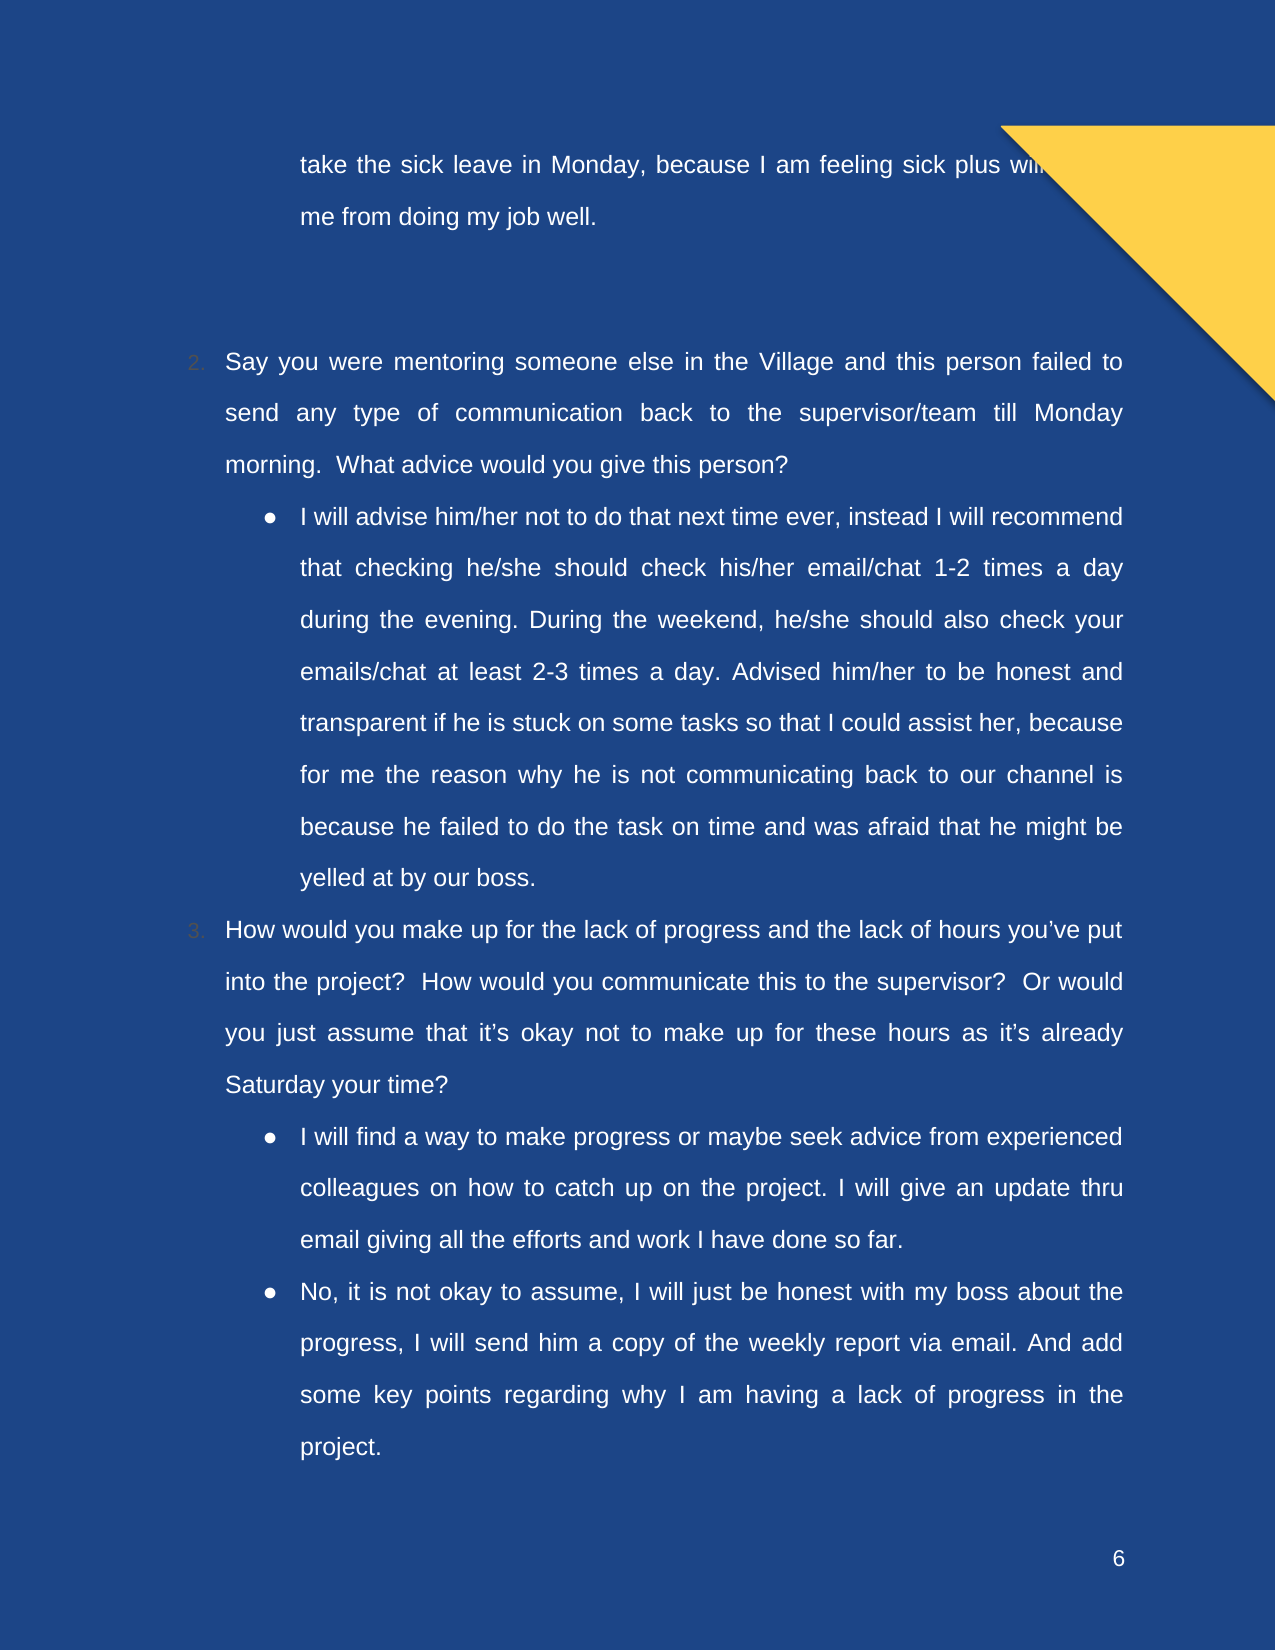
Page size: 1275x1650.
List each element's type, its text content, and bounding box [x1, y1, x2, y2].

list I will advise him/her not to do that next time ever, instead I will recommend that checking he/she should check his/her email/chat 1-2 times a day during the evening. During the weekend, he/she should also check your emails/chat at least 2-3 times a day. Advised him/her to be honest and transparent if he is stuck on some tasks so that I could assist her, because for me the reason why he is not communicating back to our channel is because he failed to do the task on time and was afraid that he might be yelled at by our boss. [262, 502, 1125, 892]
list No, it is not okay to assume, I will just be honest with my boss about the progress, I will send him a copy of the weekly report via email. And add some key points regarding why I am having a lack of progress in the project. [262, 1277, 1125, 1460]
list How would you make up for the lack of progress and the lack of hours you’ve put into the project? How would you communicate this to the supervisor? Or would you just assume that it’s okay not to make up for these hours as it’s already Saturday your time? [187, 915, 1125, 1099]
list I will find a way to make progress or maybe seek advice from experienced colleagues on how to catch up on the project. I will give an update thru email giving all the efforts and work I have done so far. [262, 1122, 1125, 1254]
list Say you were mentoring someone else in the Village and this person failed to send any type of communication back to the supervisor/team till Monday morning. What advice would you give this person? [187, 347, 1125, 479]
